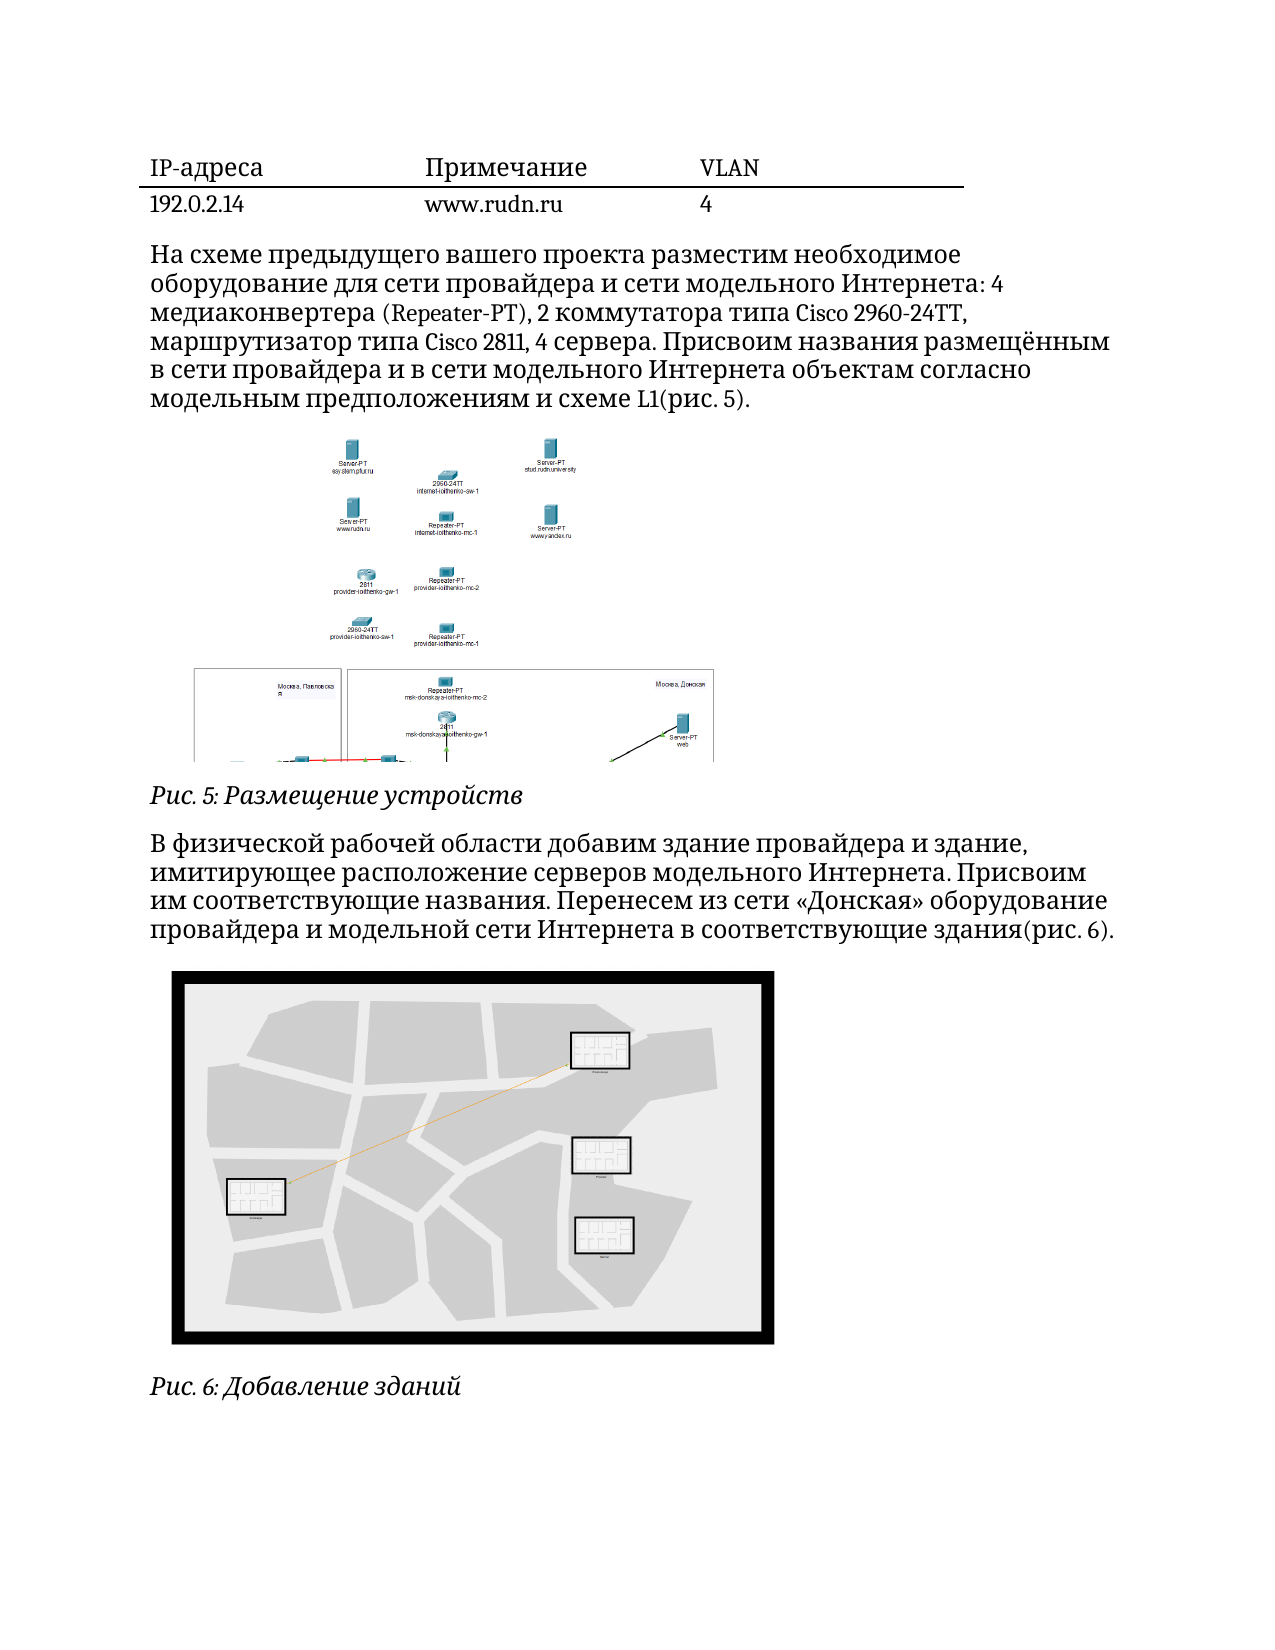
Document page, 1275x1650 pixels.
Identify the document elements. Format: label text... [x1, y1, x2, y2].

picture [168, 432, 782, 762]
table_header IP-адреса [139, 150, 414, 186]
text Рис. 5: Размещение устройств [150, 782, 1125, 811]
text На схеме предыдущего вашего проекта разместим необходимое оборудование для сети провайдера и сети модельного Интернета: 4 медиаконвертера (Repeater-PT), 2 коммутатора типа Cisco 2960-24TT, маршрутизатор типа Cisco 2811, 4 сервера. Присвоим названия размещённым в сети провайдера и в сети модельного Интернета объектам согласно модельным предположениям и схеме L1(рис. 5). [150, 241, 1125, 414]
table_cell 192.0.2.14 [139, 188, 414, 222]
table_cell 4 [689, 188, 964, 222]
table_cell www.rudn.ru [414, 188, 689, 222]
text В физической рабочей области добавим здание провайдера и здание, имитирующее расположение серверов модельного Интернета. Присвоим им соответствующие названия. Перенесем из сети «Донская» оборудование провайдера и модельной сети Интернета в соответствующие здания(рис. 6). [150, 830, 1125, 945]
table_header VLAN [689, 150, 964, 186]
picture [168, 963, 782, 1353]
text Рис. 6: Добавление зданий [150, 1373, 1125, 1402]
table_header Примечание [414, 150, 689, 186]
